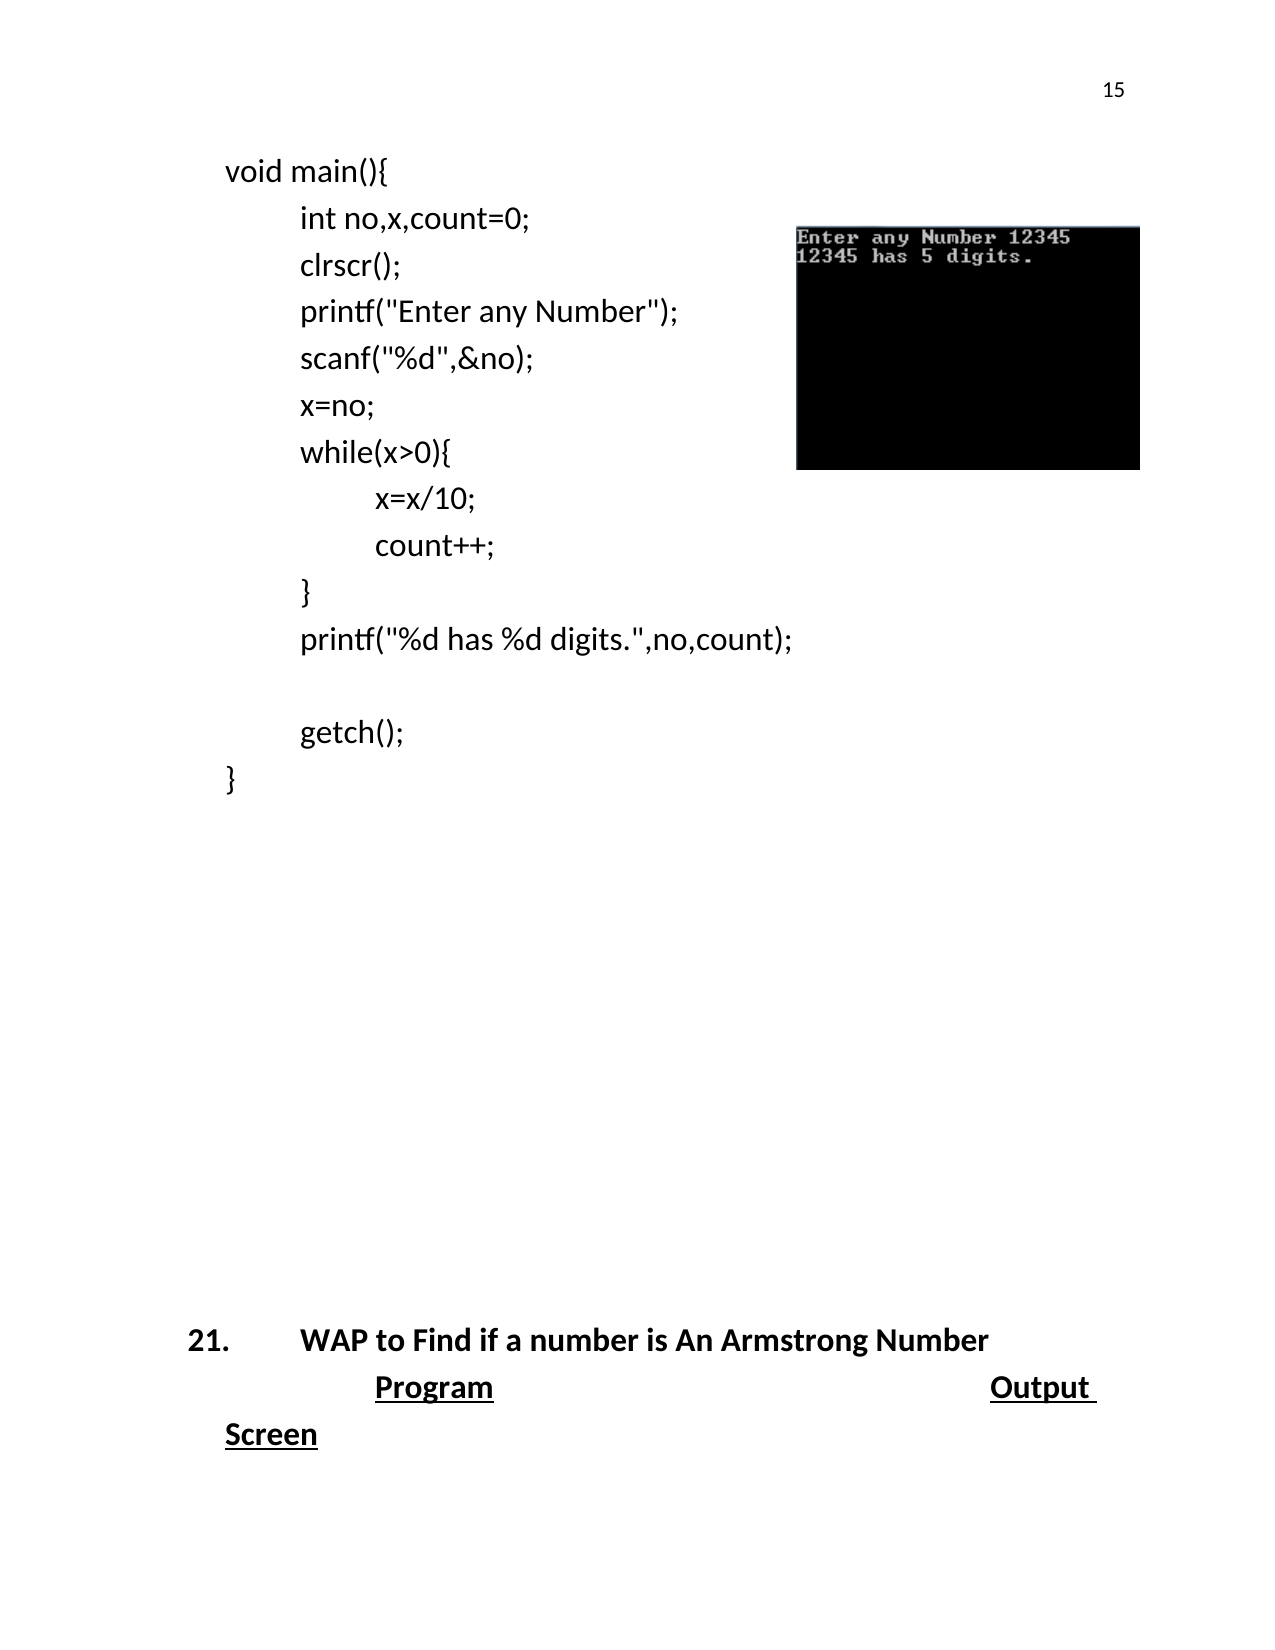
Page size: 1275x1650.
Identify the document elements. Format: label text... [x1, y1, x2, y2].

list getch(); [225, 711, 1125, 752]
list clrscr(); [225, 243, 796, 284]
list scanf("%d",&no); [225, 337, 796, 378]
list count++; [225, 524, 1125, 565]
picture [796, 225, 1140, 470]
list } [225, 758, 1125, 799]
list void main(){ [225, 150, 1125, 191]
list while(x>0){ [225, 431, 1125, 471]
list x=x/10; [225, 477, 1125, 518]
list } [225, 571, 1125, 612]
list x=no; [225, 384, 796, 424]
list WAP to Find if a number is An Armstrong Number Program Output Screen [187, 1319, 1125, 1453]
list printf("Enter any Number"); [225, 290, 796, 331]
list int no,x,count=0; [225, 197, 1125, 237]
list printf("%d has %d digits.",no,count); [225, 618, 1125, 658]
